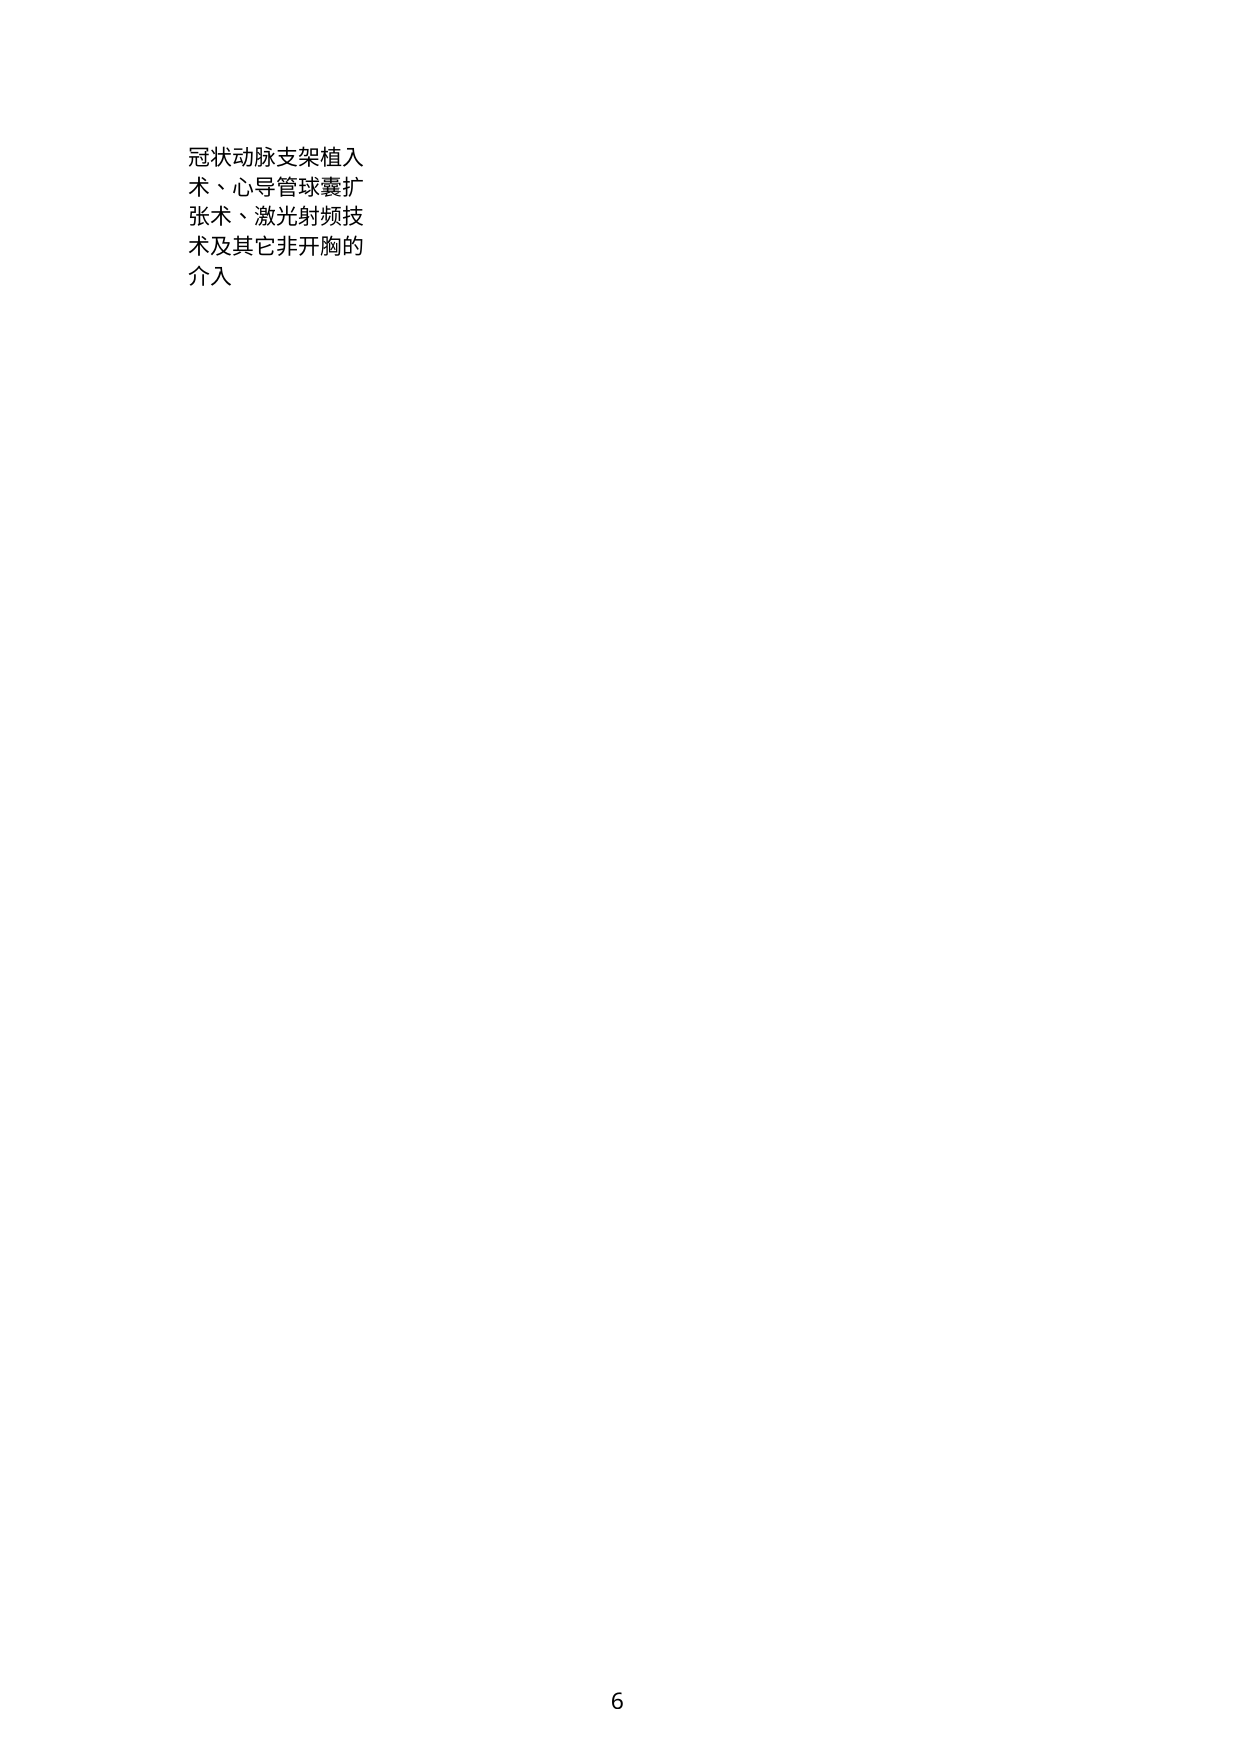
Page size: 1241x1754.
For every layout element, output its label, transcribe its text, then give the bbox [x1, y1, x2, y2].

text 冠状动脉支架植入术、心导管球囊扩张术、激光射频技术及其它非开胸的介入 [189, 142, 365, 291]
